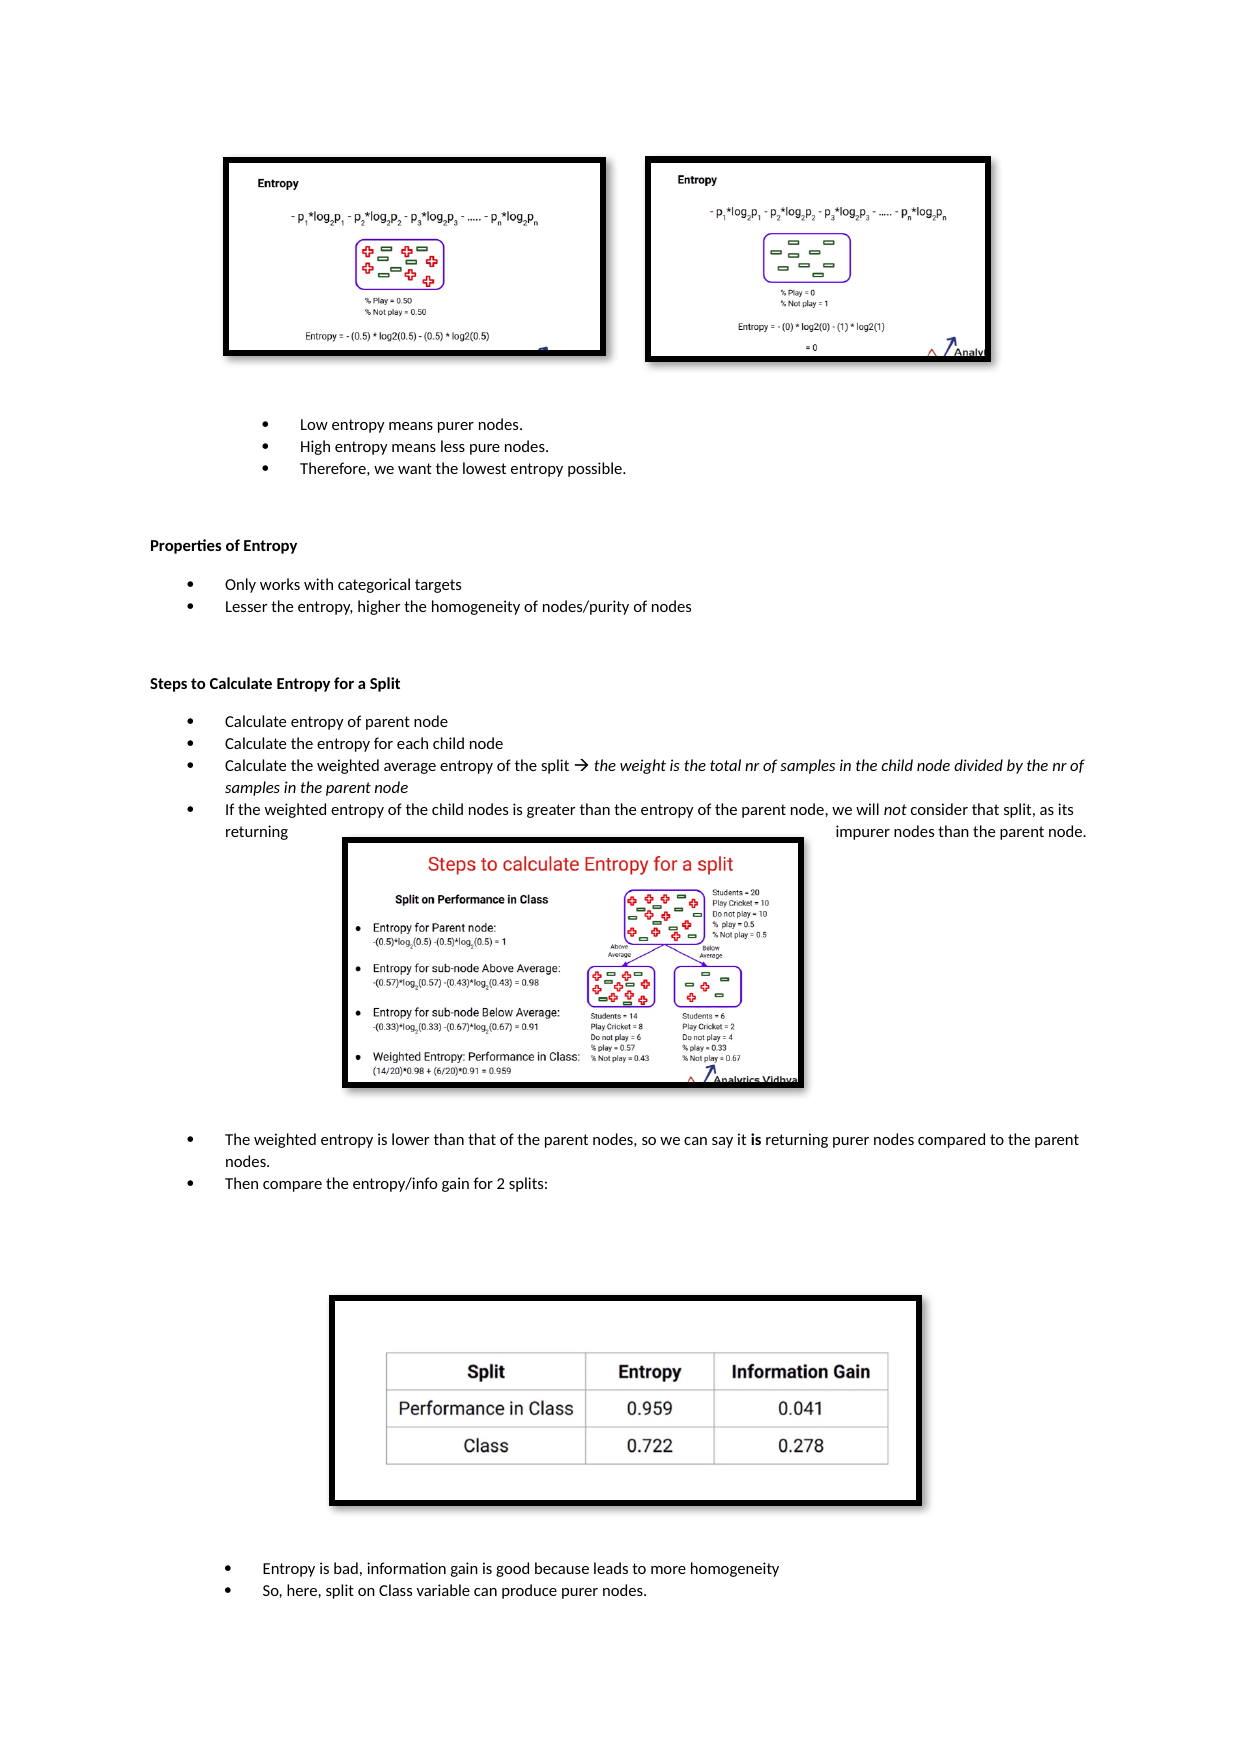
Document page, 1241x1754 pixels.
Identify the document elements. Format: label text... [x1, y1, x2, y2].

list Only works with categorical targets [187, 574, 1090, 594]
text Properties of Entropy [150, 535, 1090, 556]
list Therefore, we want the lowest entropy possible. [262, 458, 1090, 479]
list The weighted entropy is lower than that of the parent nodes, so we can say it is returning purer nodes compared to the parent nodes. [187, 1129, 1090, 1171]
picture [651, 163, 985, 356]
picture [335, 1301, 916, 1500]
list Calculate the weighted average entropy of the split the weight is the total nr of samples in the child node divided by the nr of samples in the parent node [187, 755, 1090, 797]
list So, here, split on Class variable can produce purer nodes. [225, 1580, 1090, 1601]
list Lesser the entropy, higher the homogeneity of nodes/purity of nodes [187, 596, 1090, 616]
list Low entropy means purer nodes. [262, 414, 1090, 435]
text Steps to Calculate Entropy for a Split [150, 673, 1090, 693]
list Calculate the entropy for each child node [187, 733, 1090, 754]
list High entropy means less pure nodes. [262, 436, 1090, 457]
picture [229, 163, 600, 350]
picture [348, 843, 798, 1082]
list Then compare the entropy/info gain for 2 splits: [187, 1173, 1090, 1193]
list Calculate entropy of parent node [187, 711, 1090, 732]
list If the weighted entropy of the child nodes is greater than the entropy of the parent node, we will not consider that split, as its returning impurer nodes than the parent node. [187, 799, 1090, 841]
list Entropy is bad, information gain is good because leads to more homogeneity [225, 1558, 1090, 1579]
